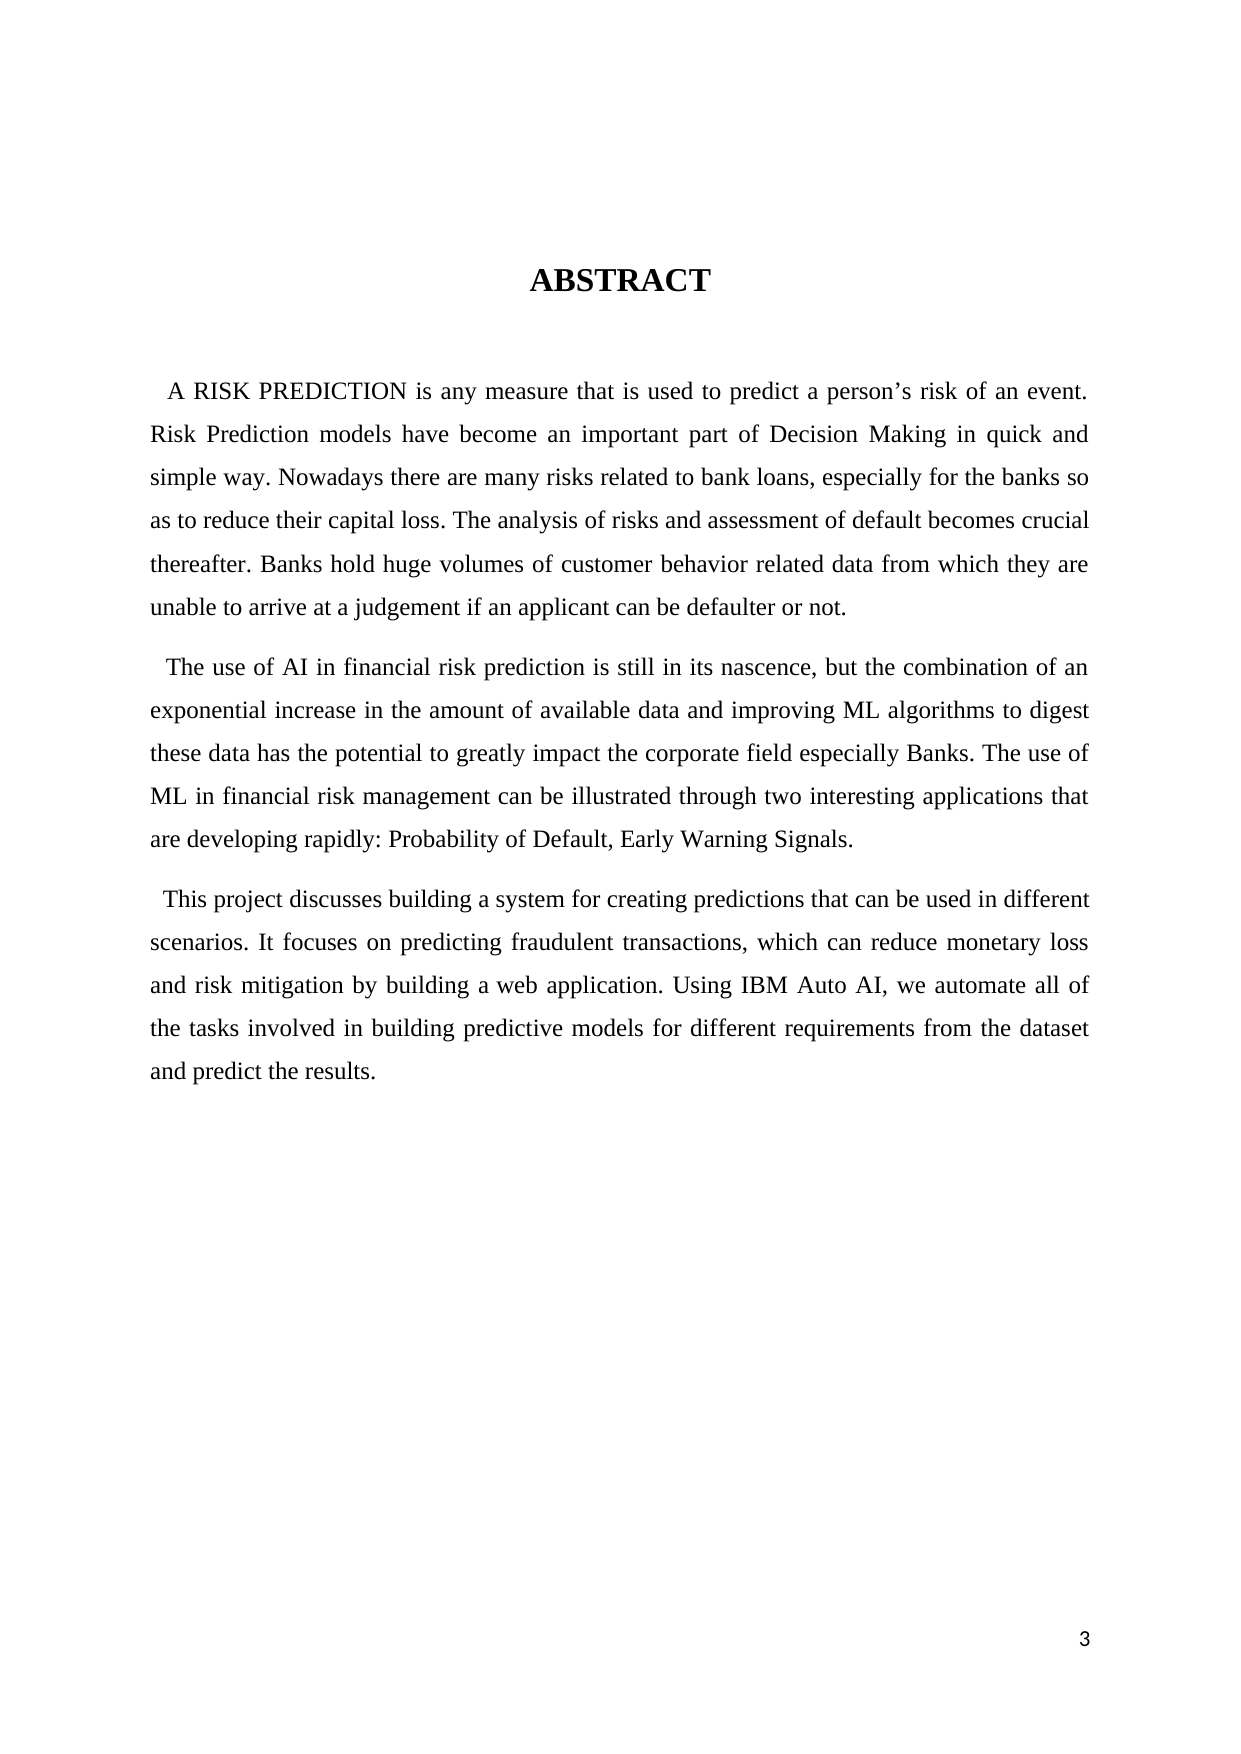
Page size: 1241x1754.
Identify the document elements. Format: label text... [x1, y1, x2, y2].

text ABSTRACT [150, 260, 1090, 298]
text This project discusses building a system for creating predictions that can be used in different scenarios. It focuses on predicting fraudulent transactions, which can reduce monetary loss and risk mitigation by building a web application. Using IBM Auto AI, we automate all of the tasks involved in building predictive models for different requirements from the dataset and predict the results. [150, 884, 1090, 1085]
text The use of AI in financial risk prediction is still in its nascence, but the combination of an exponential increase in the amount of available data and improving ML algorithms to digest these data has the potential to greatly impact the corporate field especially Banks. The use of ML in financial risk management can be illustrated through two interesting applications that are developing rapidly: Probability of Default, Early Warning Signals. [150, 652, 1090, 853]
text A RISK PREDICTION is any measure that is used to predict a person’s risk of an event. Risk Prediction models have become an important part of Decision Making in quick and simple way. Nowadays there are many risks related to bank loans, especially for the banks so as to reduce their capital loss. The analysis of risks and assessment of default becomes crucial thereafter. Banks hold huge volumes of customer behavior related data from which they are unable to arrive at a judgement if an applicant can be defaulter or not. [150, 376, 1090, 621]
